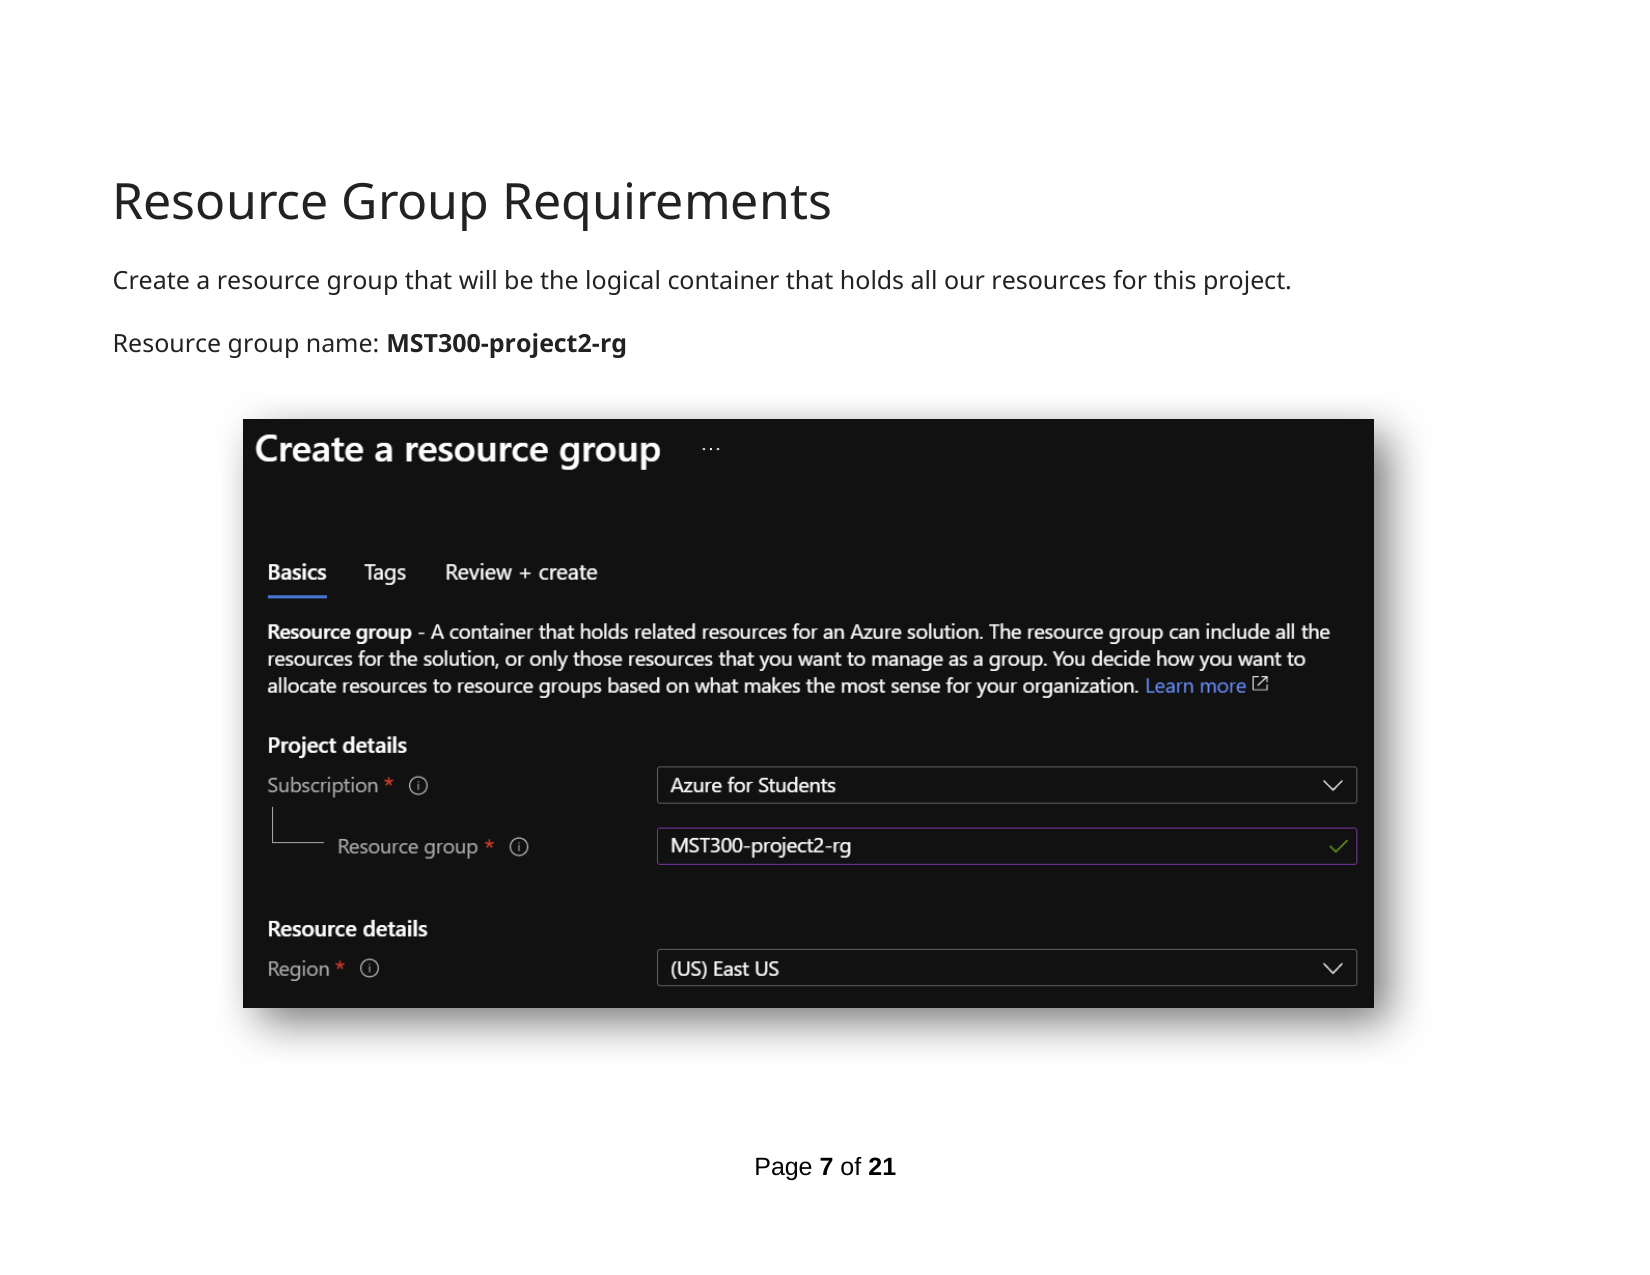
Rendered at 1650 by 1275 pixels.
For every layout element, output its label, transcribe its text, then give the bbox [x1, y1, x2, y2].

text Resource group name: MST300-project2-rg [112, 326, 1537, 360]
text Create a resource group that will be the logical container that holds all our resources for this project. [112, 263, 1537, 297]
picture [243, 419, 1374, 1008]
subtitle Resource Group Requirements [112, 166, 1537, 234]
